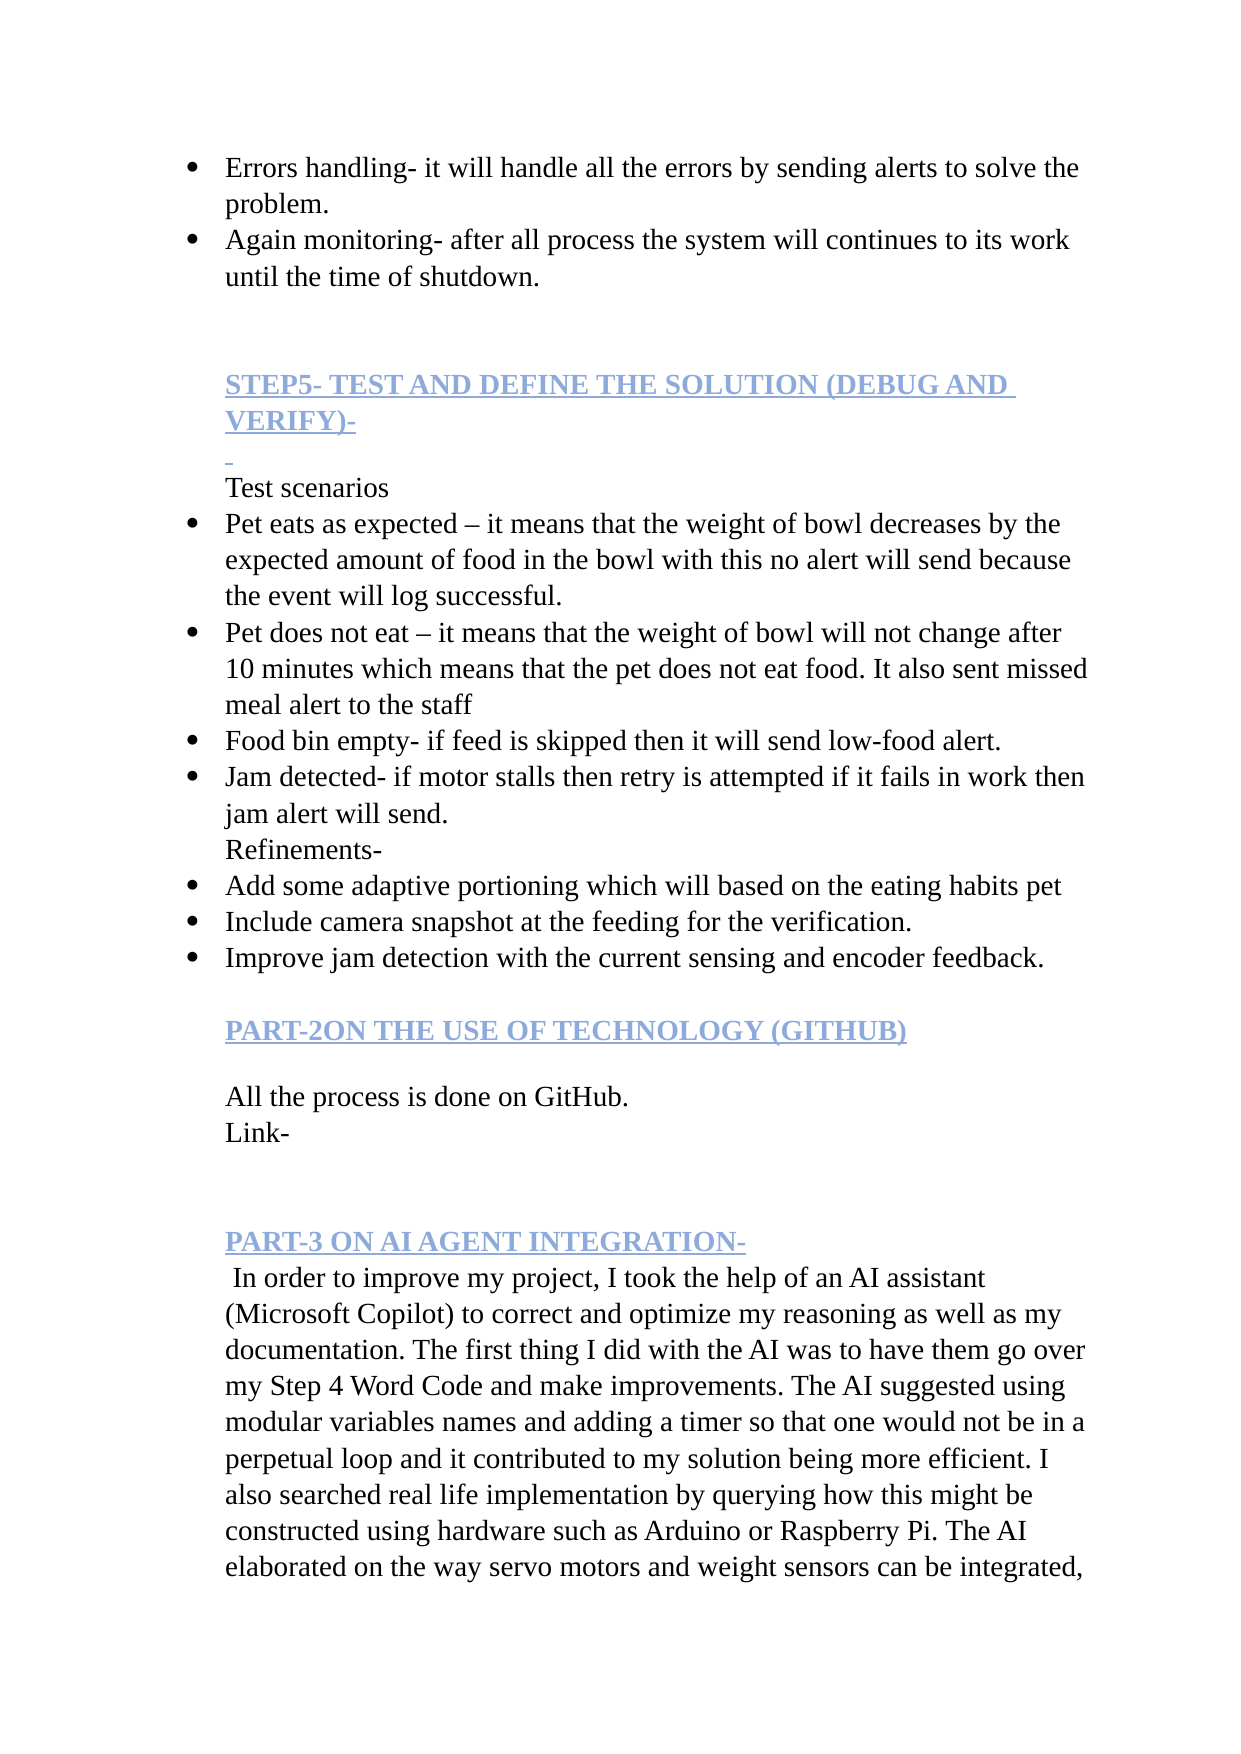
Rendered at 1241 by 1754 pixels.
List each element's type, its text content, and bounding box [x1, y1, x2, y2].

list Include camera snapshot at the feeding for the verification. [187, 904, 1090, 938]
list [225, 1260, 1090, 1583]
list Pet does not eat – it means that the weight of bowl will not change after 10 minutes which means that the pet does not eat food. It also sent missed meal alert to the staff [187, 615, 1090, 721]
list PART-2ON THE USE OF TECHNOLOGY (GITHUB) [225, 1013, 1090, 1046]
list Food bin empty- if feed is skipped then it will send low-food alert. [187, 723, 1090, 757]
list PART-3 ON AI AGENT INTEGRATION- [225, 1224, 1090, 1257]
list Refinements- [225, 832, 1090, 865]
list Test scenarios [225, 470, 1090, 503]
list Jam detected- if motor stalls then retry is attempted if it fails in work then jam alert will send. [187, 759, 1090, 829]
list All the process is done on GitHub. [225, 1079, 1090, 1113]
list Errors handling- it will handle all the errors by sending alerts to solve the problem. [187, 150, 1090, 220]
list STEP5- TEST AND DEFINE THE SOLUTION (DEBUG AND VERIFY)- [225, 367, 1090, 437]
list Pet eats as expected – it means that the weight of bowl decreases by the expected amount of food in the bowl with this no alert will send because the event will log successful. [187, 506, 1090, 612]
list Link- [225, 1115, 1090, 1149]
list Again monitoring- after all process the system will continues to its work until the time of shutdown. [187, 222, 1090, 292]
list Add some adaptive portioning which will based on the eating habits pet [187, 868, 1090, 902]
list Improve jam detection with the current sensing and encoder feedback. [187, 941, 1090, 974]
